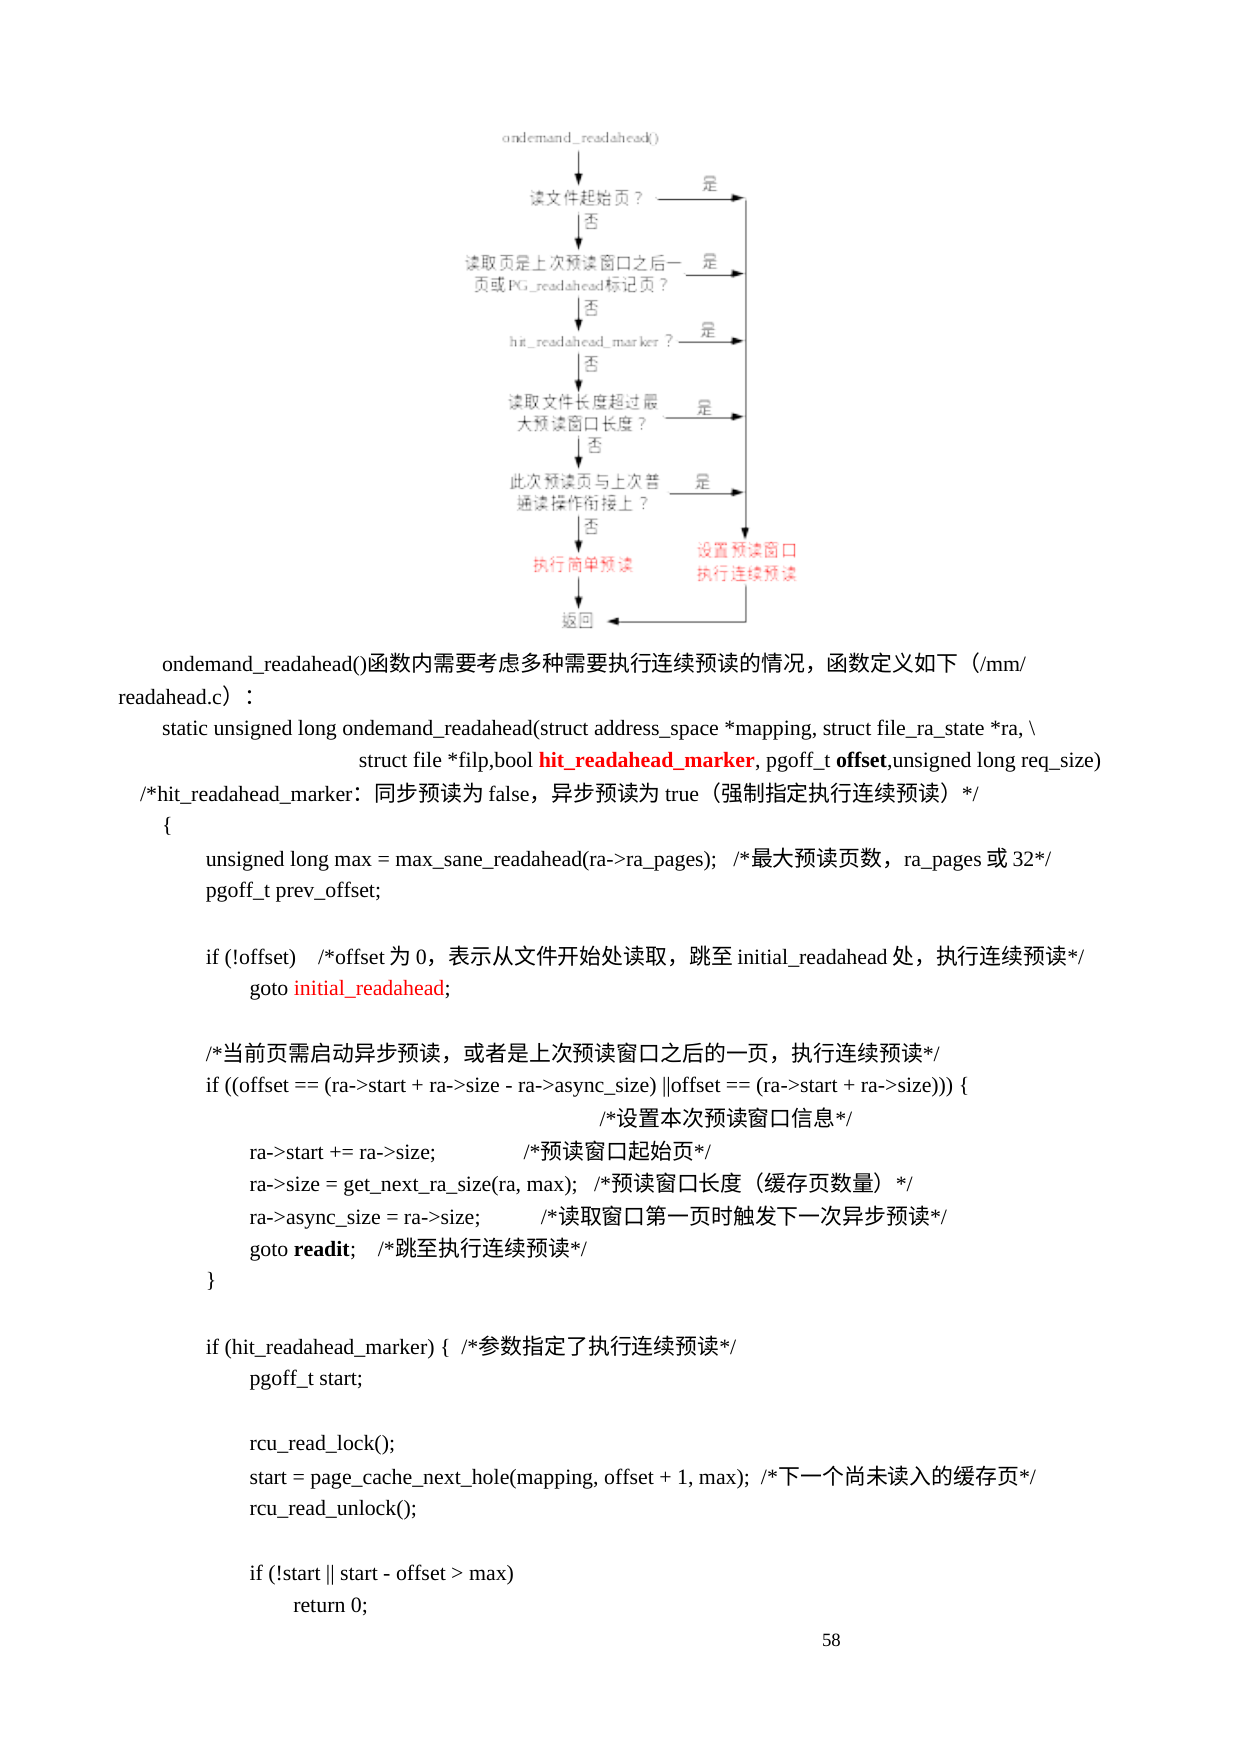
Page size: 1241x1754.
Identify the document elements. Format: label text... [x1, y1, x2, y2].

text unsigned long max = max_sane_readahead(ra->ra_pages); /*最大预读页数，ra_pages或32*/ [118, 841, 1122, 873]
text struct file *filp,bool hit_readahead_marker, pgoff_t offset,unsigned long req_size) [118, 743, 1122, 776]
text /*hit_readahead_marker：同步预读为false，异步预读为true（强制指定执行连续预读）*/ [118, 776, 1122, 808]
text if ((offset == (ra->start + ra->size - ra->async_size) ||offset == (ra->start + ra->size))) { [118, 1068, 1122, 1101]
text } [118, 1263, 1122, 1296]
text return 0; [118, 1588, 1122, 1621]
text start = page_cache_next_hole(mapping, offset + 1, max); /*下一个尚未读入的缓存页*/ [118, 1458, 1122, 1491]
text if (hit_readahead_marker) { /*参数指定了执行连续预读*/ [118, 1328, 1122, 1361]
text /*当前页需启动异步预读，或者是上次预读窗口之后的一页，执行连续预读*/ [118, 1036, 1122, 1068]
text /*设置本次预读窗口信息*/ [118, 1101, 1122, 1133]
text { [118, 808, 1122, 841]
text if (!start || start - offset > max) [118, 1556, 1122, 1588]
text pgoff_t start; [118, 1361, 1122, 1393]
text rcu_read_lock(); [118, 1426, 1122, 1458]
text ra->size = get_next_ra_size(ra, max); /*预读窗口长度（缓存页数量）*/ [118, 1166, 1122, 1198]
text rcu_read_unlock(); [118, 1491, 1122, 1523]
text ra->async_size = ra->size; /*读取窗口第一页时触发下一次异步预读*/ [118, 1198, 1122, 1231]
text goto readit; /*跳至执行连续预读*/ [118, 1231, 1122, 1263]
text ondemand_readahead()函数内需要考虑多种需要执行连续预读的情况，函数定义如下（/mm/readahead.c）： [118, 646, 1122, 711]
text pgoff_t prev_offset; [118, 873, 1122, 906]
text static unsigned long ondemand_readahead(struct address_space *mapping, struct file_ra_state *ra, \ [118, 711, 1122, 743]
text if (!offset) /*offset为0，表示从文件开始处读取，跳至initial_readahead处，执行连续预读*/ [118, 938, 1122, 971]
text ra->start += ra->size; /*预读窗口起始页*/ [118, 1133, 1122, 1166]
text goto initial_readahead; [118, 971, 1122, 1003]
